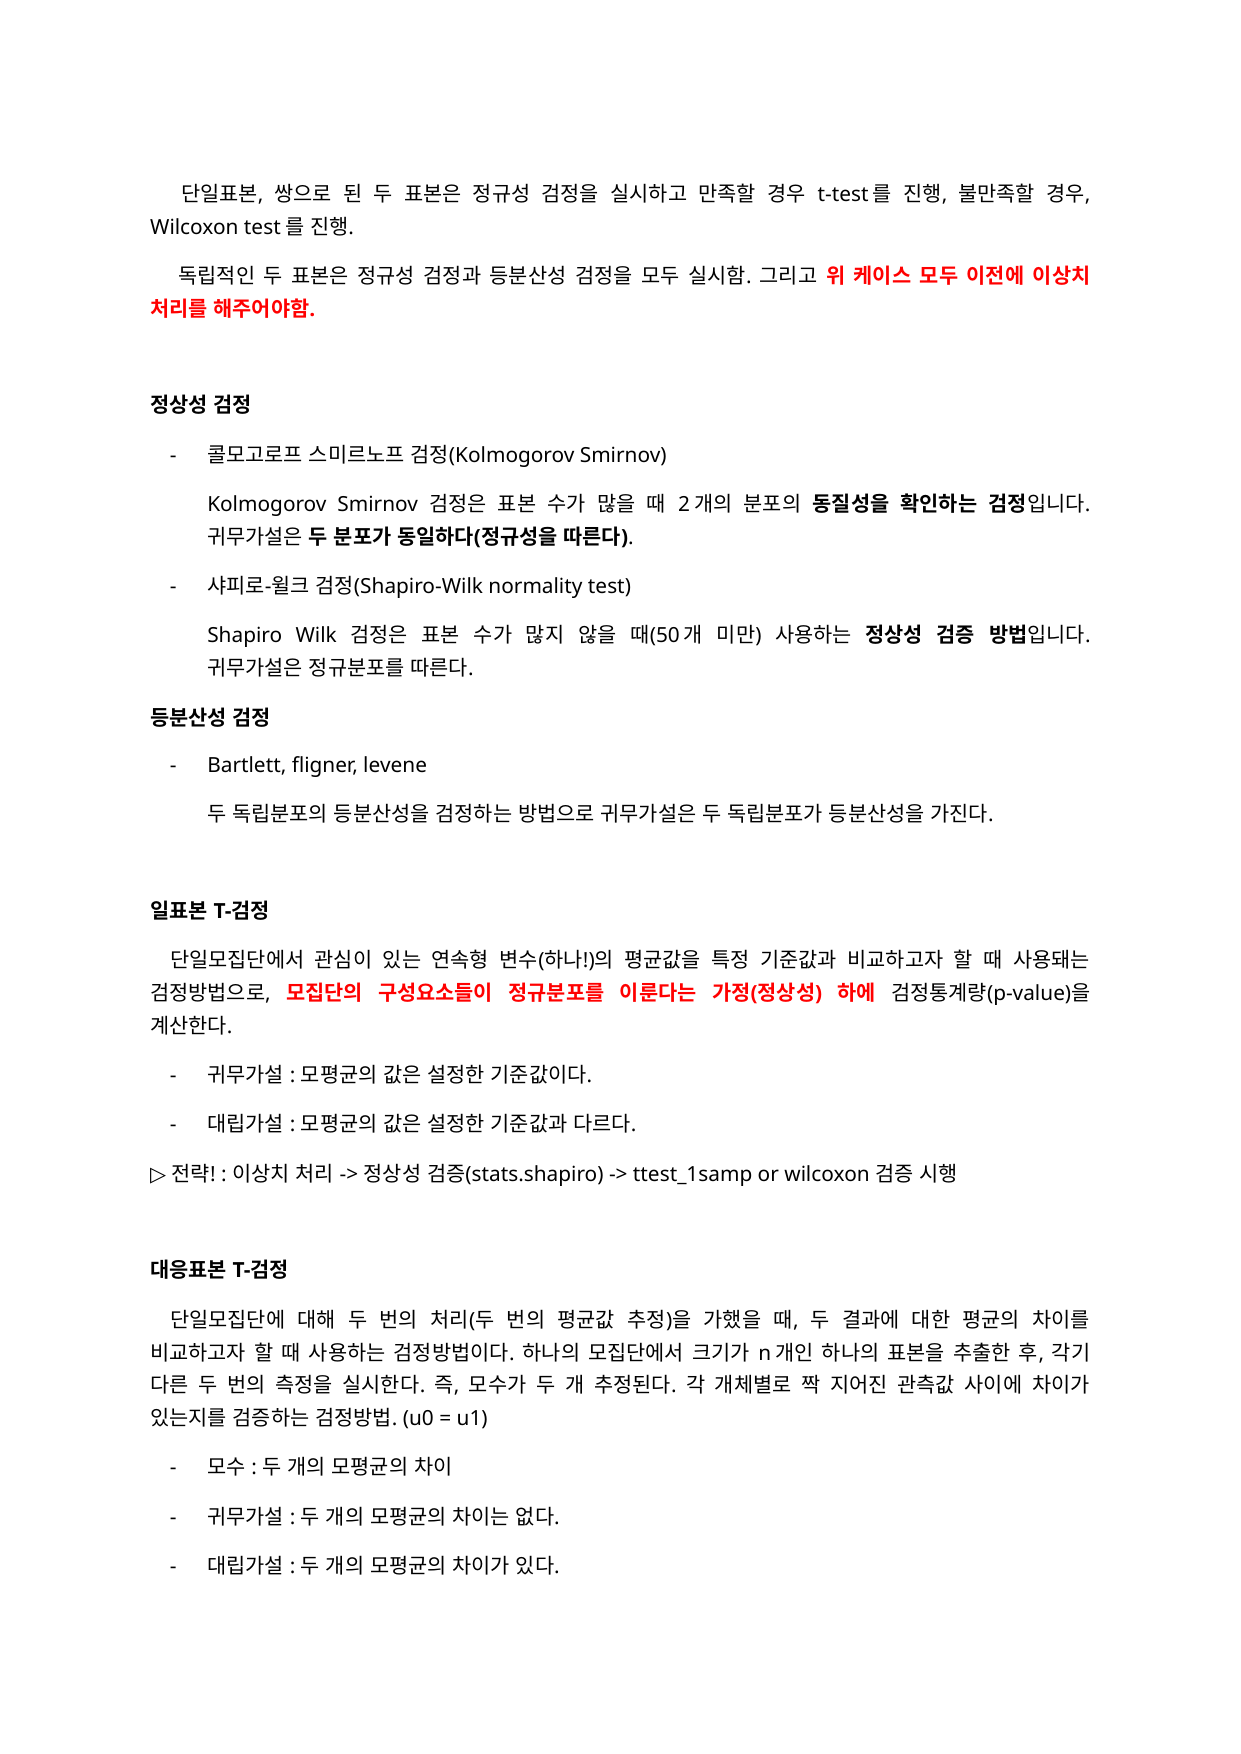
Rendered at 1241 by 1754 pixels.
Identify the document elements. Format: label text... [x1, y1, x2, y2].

list Kolmogorov Smirnov 검정은 표본 수가 많을 때 2개의 분포의 동질성을 확인하는 검정입니다. 귀무가설은 두 분포가 동일하다(정규성을 따른다). [207, 487, 1090, 550]
list 대립가설 : 모평균의 값은 설정한 기준값과 다르다. [169, 1108, 1090, 1138]
text 단일모집단에 대해 두 번의 처리(두 번의 평균값 추정)을 가했을 때, 두 결과에 대한 평균의 차이를 비교하고자 할 때 사용하는 검정방법이다. 하나의 모집단에서 크기가 n개인 하나의 표본을 추출한 후, 각기 다른 두 번의 측정을 실시한다. 즉, 모수가 두 개 추정된다. 각 개체별로 짝 지어진 관측값 사이에 차이가 있는지를 검증하는 검정방법. (u0 = u1) [150, 1303, 1090, 1431]
list 샤피로-윌크 검정(Shapiro-Wilk normality test) [169, 569, 1090, 600]
text 일표본 T-검정 [150, 894, 1090, 924]
text 단일모집단에서 관심이 있는 연속형 변수(하나!)의 평균값을 특정 기준값과 비교하고자 할 때 사용돼는 검정방법으로, 모집단의 구성요소들이 정규분포를 이룬다는 가정(정상성) 하에 검정통계량(p-value)을 계산한다. [150, 943, 1090, 1039]
list 모수 : 두 개의 모평균의 차이 [169, 1451, 1090, 1481]
list 콜모고로프 스미르노프 검정(Kolmogorov Smirnov) [169, 438, 1090, 468]
list 두 독립분포의 등분산성을 검정하는 방법으로 귀무가설은 두 독립분포가 등분산성을 가진다. [207, 797, 1090, 828]
text 대응표본 T-검정 [150, 1254, 1090, 1284]
list 귀무가설 : 두 개의 모평균의 차이는 없다. [169, 1500, 1090, 1530]
list 귀무가설 : 모평균의 값은 설정한 기준값이다. [169, 1058, 1090, 1088]
text 등분산성 검정 [150, 701, 1090, 731]
list Bartlett, fligner, levene [169, 750, 1090, 778]
text 단일표본, 쌍으로 된 두 표본은 정규성 검정을 실시하고 만족할 경우 t-test를 진행, 불만족할 경우, Wilcoxon test를 진행. [150, 177, 1090, 240]
text 독립적인 두 표본은 정규성 검정과 등분산성 검정을 모두 실시함. 그리고 위 케이스 모두 이전에 이상치 처리를 해주어야함. [150, 259, 1090, 322]
list Shapiro Wilk 검정은 표본 수가 많지 않을 때(50개 미만) 사용하는 정상성 검증 방법입니다. 귀무가설은 정규분포를 따른다. [207, 619, 1090, 682]
list 대립가설 : 두 개의 모평균의 차이가 있다. [169, 1549, 1090, 1579]
text 정상성 검정 [150, 389, 1090, 419]
text ▷ 전략! : 이상치 처리 -> 정상성 검증(stats.shapiro) -> ttest_1samp or wilcoxon 검증 시행 [150, 1157, 1090, 1187]
